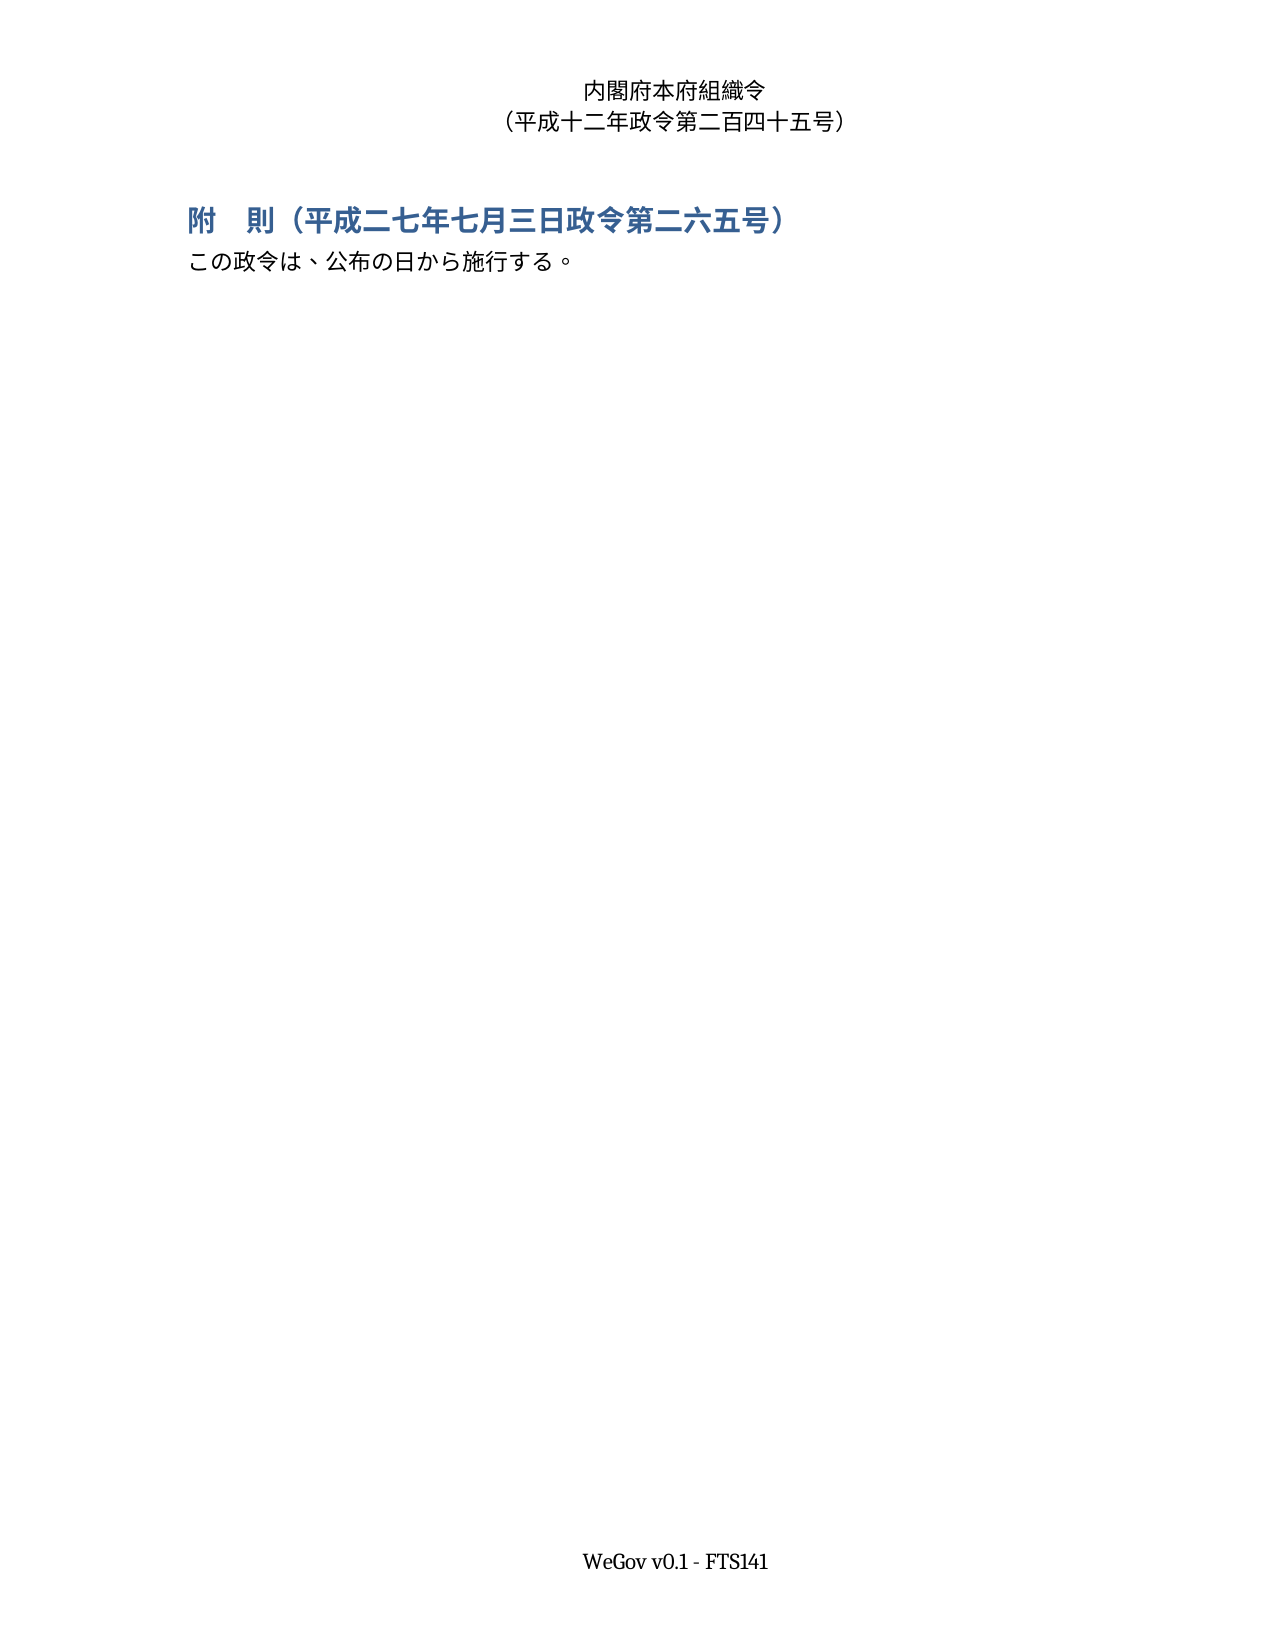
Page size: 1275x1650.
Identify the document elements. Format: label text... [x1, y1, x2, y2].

subtitle 附 則（平成二七年七月三日政令第二六五号） [187, 200, 1087, 240]
text この政令は、公布の日から施行する。 [187, 246, 1087, 277]
